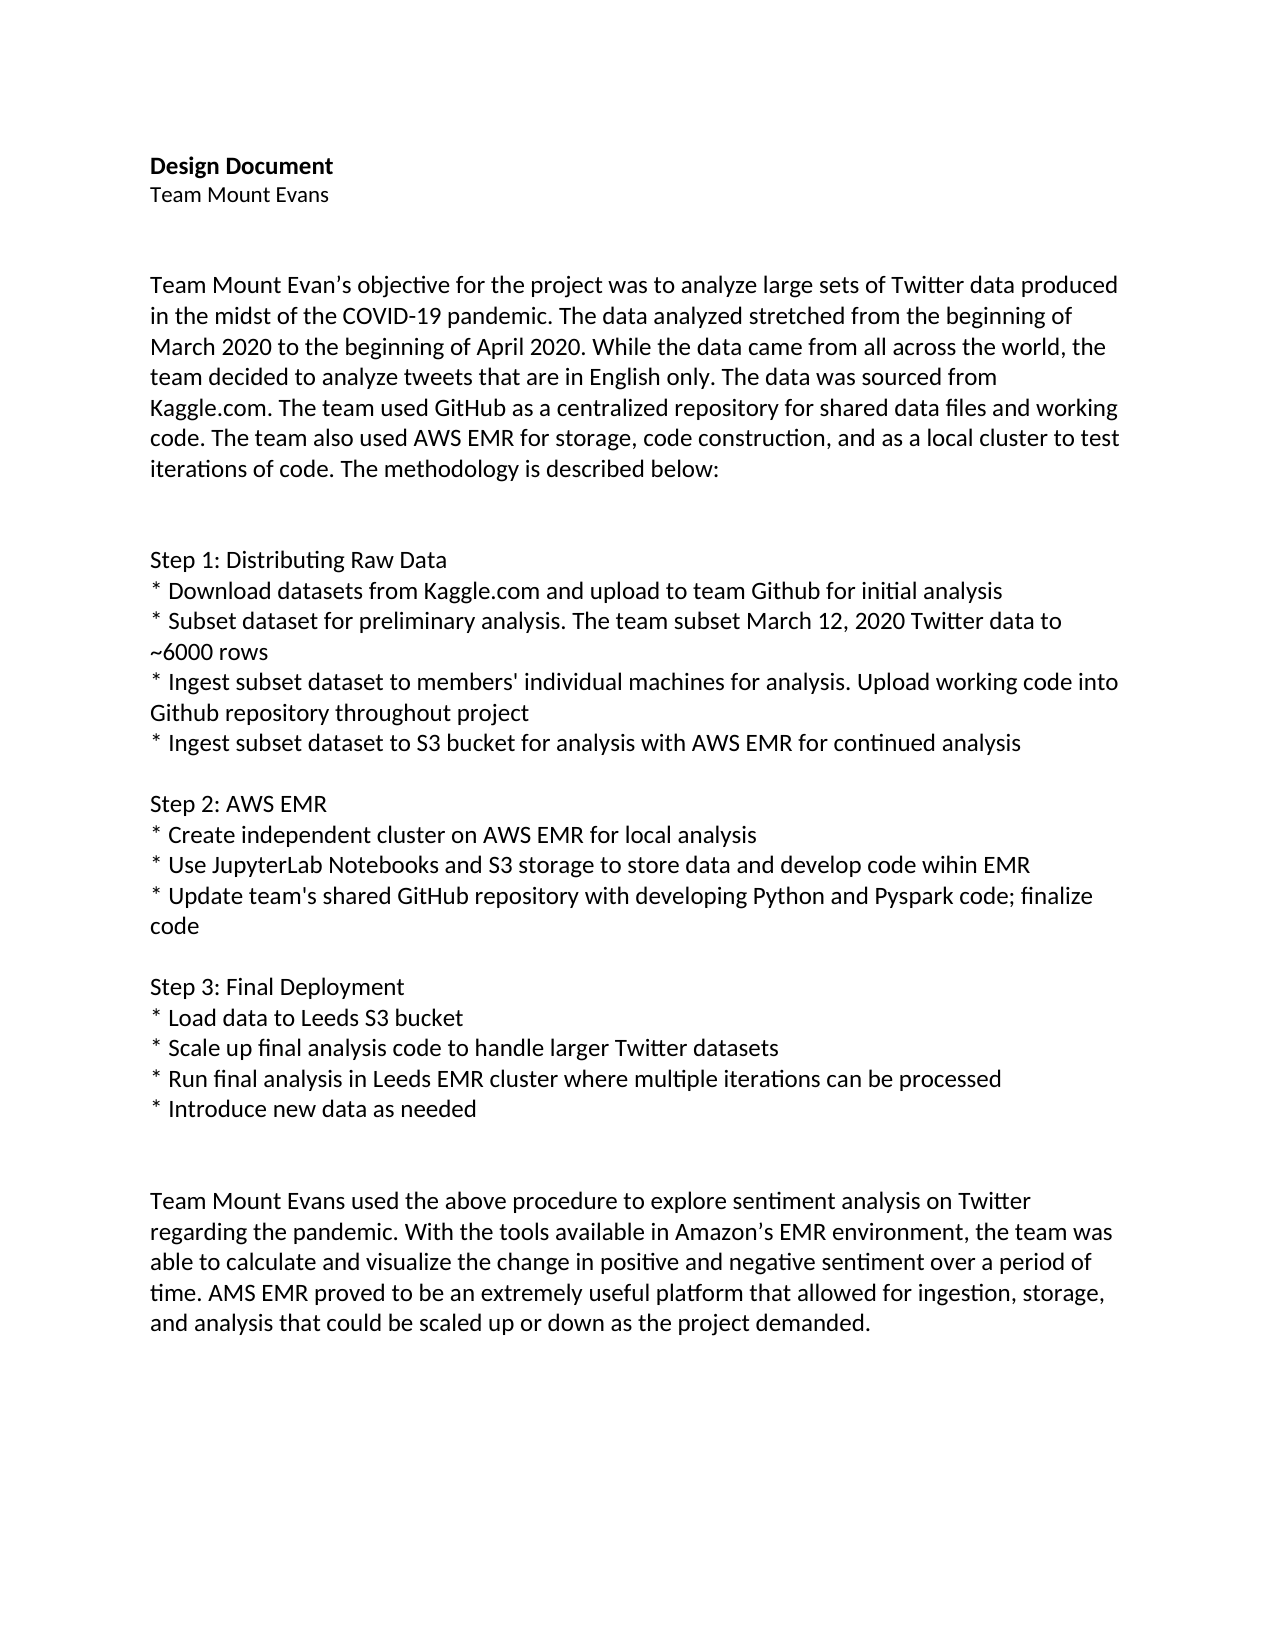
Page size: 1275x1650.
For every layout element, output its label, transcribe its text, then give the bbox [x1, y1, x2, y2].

text * Load data to Leeds S3 bucket [150, 1002, 1125, 1033]
text * Use JupyterLab Notebooks and S3 storage to store data and develop code wihin EMR [150, 849, 1125, 880]
text * Ingest subset dataset to members' individual machines for analysis. Upload working code into Github repository throughout project [150, 666, 1125, 727]
text Team Mount Evans used the above procedure to explore sentiment analysis on Twitter regarding the pandemic. With the tools available in Amazon’s EMR environment, the team was able to calculate and visualize the change in positive and negative sentiment over a period of time. AMS EMR proved to be an extremely useful platform that allowed for ingestion, storage, and analysis that could be scaled up or down as the project demanded. [150, 1185, 1125, 1338]
text Team Mount Evans [150, 181, 1125, 208]
text Step 2: AWS EMR [150, 788, 1125, 819]
text Step 1: Distributing Raw Data [150, 544, 1125, 575]
text Step 3: Final Deployment [150, 972, 1125, 1002]
text * Scale up final analysis code to handle larger Twitter datasets [150, 1033, 1125, 1063]
text Design Document [150, 150, 1125, 181]
text * Subset dataset for preliminary analysis. The team subset March 12, 2020 Twitter data to ~6000 rows [150, 605, 1125, 666]
text * Run final analysis in Leeds EMR cluster where multiple iterations can be processed [150, 1063, 1125, 1094]
text * Create independent cluster on AWS EMR for local analysis [150, 819, 1125, 849]
text * Update team's shared GitHub repository with developing Python and Pyspark code; finalize code [150, 880, 1125, 941]
text * Ingest subset dataset to S3 bucket for analysis with AWS EMR for continued analysis [150, 727, 1125, 758]
text * Download datasets from Kaggle.com and upload to team Github for initial analysis [150, 575, 1125, 605]
text * Introduce new data as needed [150, 1094, 1125, 1124]
text Team Mount Evan’s objective for the project was to analyze large sets of Twitter data produced in the midst of the COVID-19 pandemic. The data analyzed stretched from the beginning of March 2020 to the beginning of April 2020. While the data came from all across the world, the team decided to analyze tweets that are in English only. The data was sourced from Kaggle.com. The team used GitHub as a centralized repository for shared data files and working code. The team also used AWS EMR for storage, code construction, and as a local cluster to test iterations of code. The methodology is described below: [150, 269, 1125, 483]
